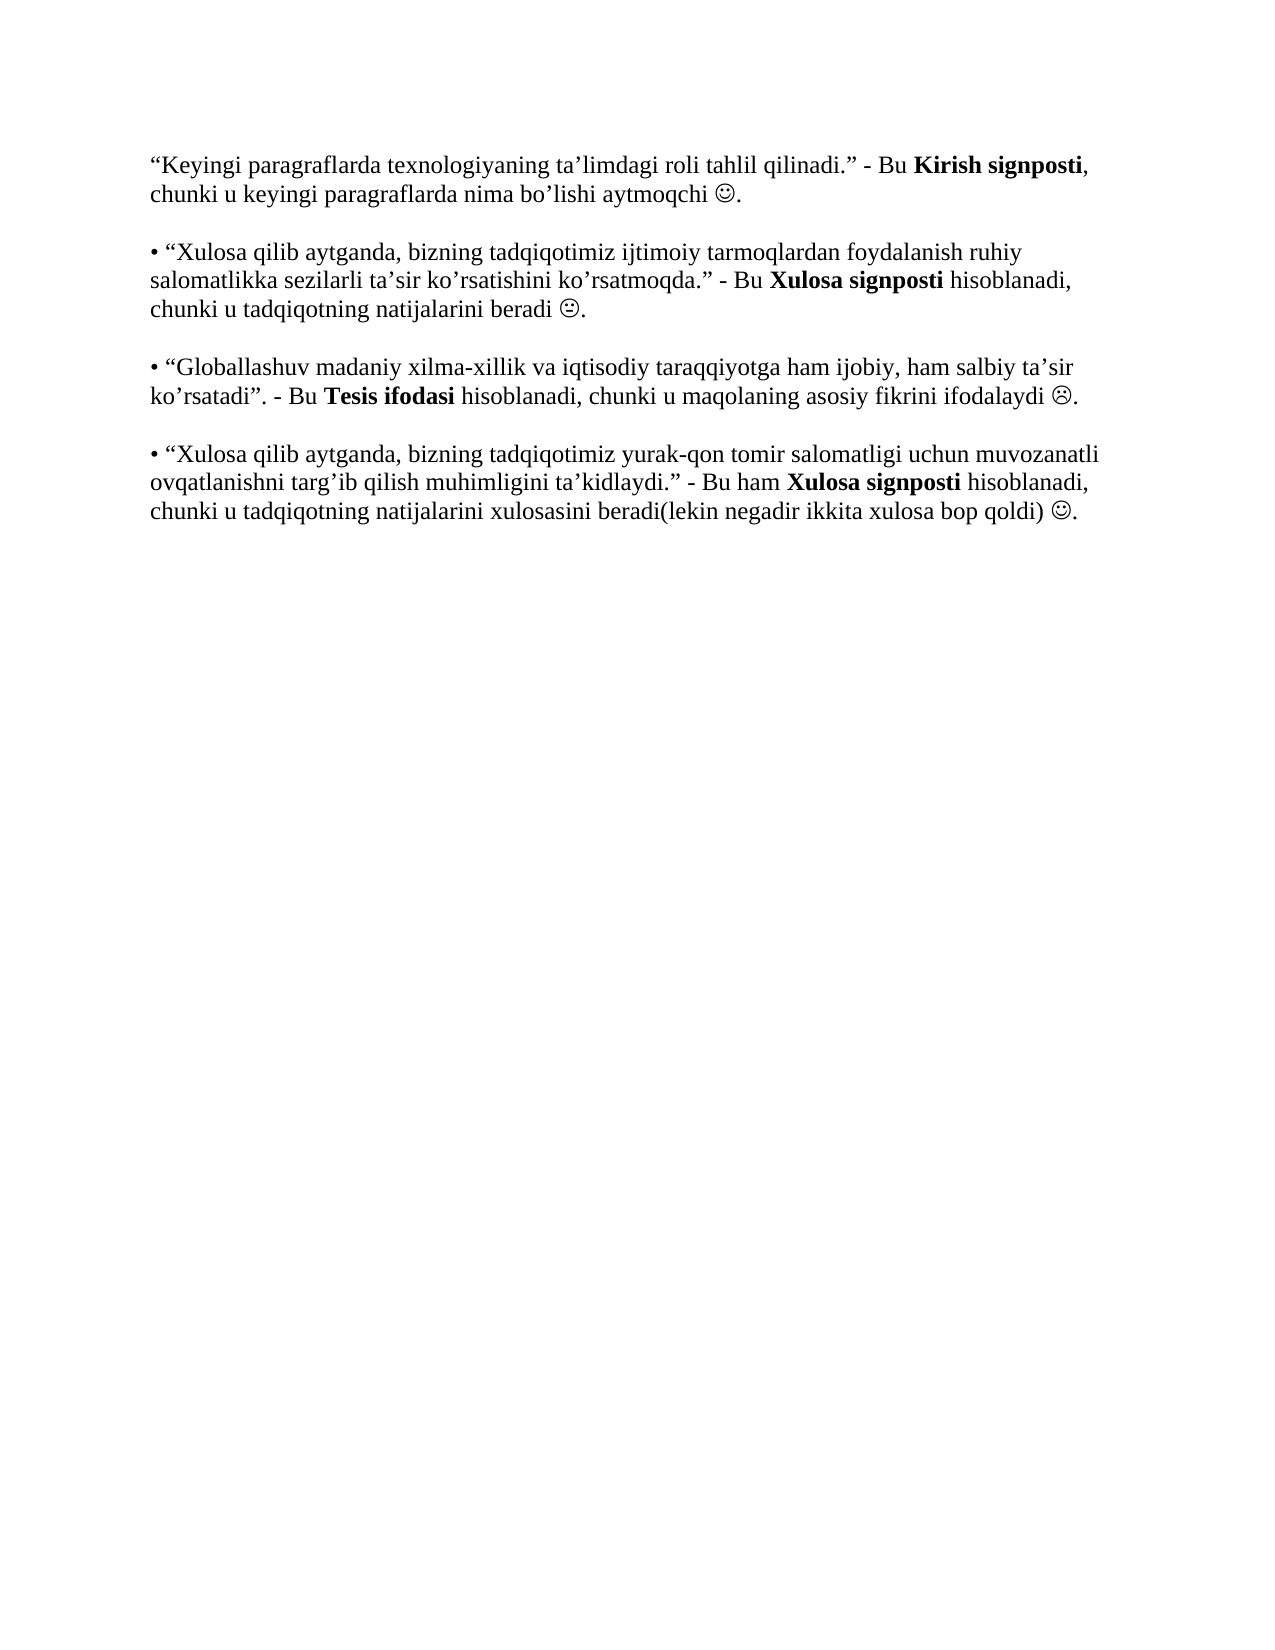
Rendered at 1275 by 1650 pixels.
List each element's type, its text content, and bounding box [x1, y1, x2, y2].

text • “Xulosa qilib aytganda, bizning tadqiqotimiz ijtimoiy tarmoqlardan foydalanish ruhiy salomatlikka sezilarli ta’sir ko’rsatishini ko’rsatmoqda.” - Bu Xulosa signposti hisoblanadi, chunki u tadqiqotning natijalarini beradi . [150, 237, 1125, 323]
text • “Xulosa qilib aytganda, bizning tadqiqotimiz yurak-qon tomir salomatligi uchun muvozanatli ovqatlanishni targ’ib qilish muhimligini ta’kidlaydi.” - Bu ham Xulosa signposti hisoblanadi, chunki u tadqiqotning natijalarini xulosasini beradi(lekin negadir ikkita xulosa bop qoldi) . [150, 439, 1125, 525]
text “Keyingi paragraflarda texnologiyaning ta’limdagi roli tahlil qilinadi.” - Bu Kirish signposti, chunki u keyingi paragraflarda nima bo’lishi aytmoqchi . [150, 150, 1125, 207]
text • “Globallashuv madaniy xilma-xillik va iqtisodiy taraqqiyotga ham ijobiy, ham salbiy ta’sir ko’rsatadi”. - Bu Tesis ifodasi hisoblanadi, chunki u maqolaning asosiy fikrini ifodalaydi . [150, 352, 1125, 409]
